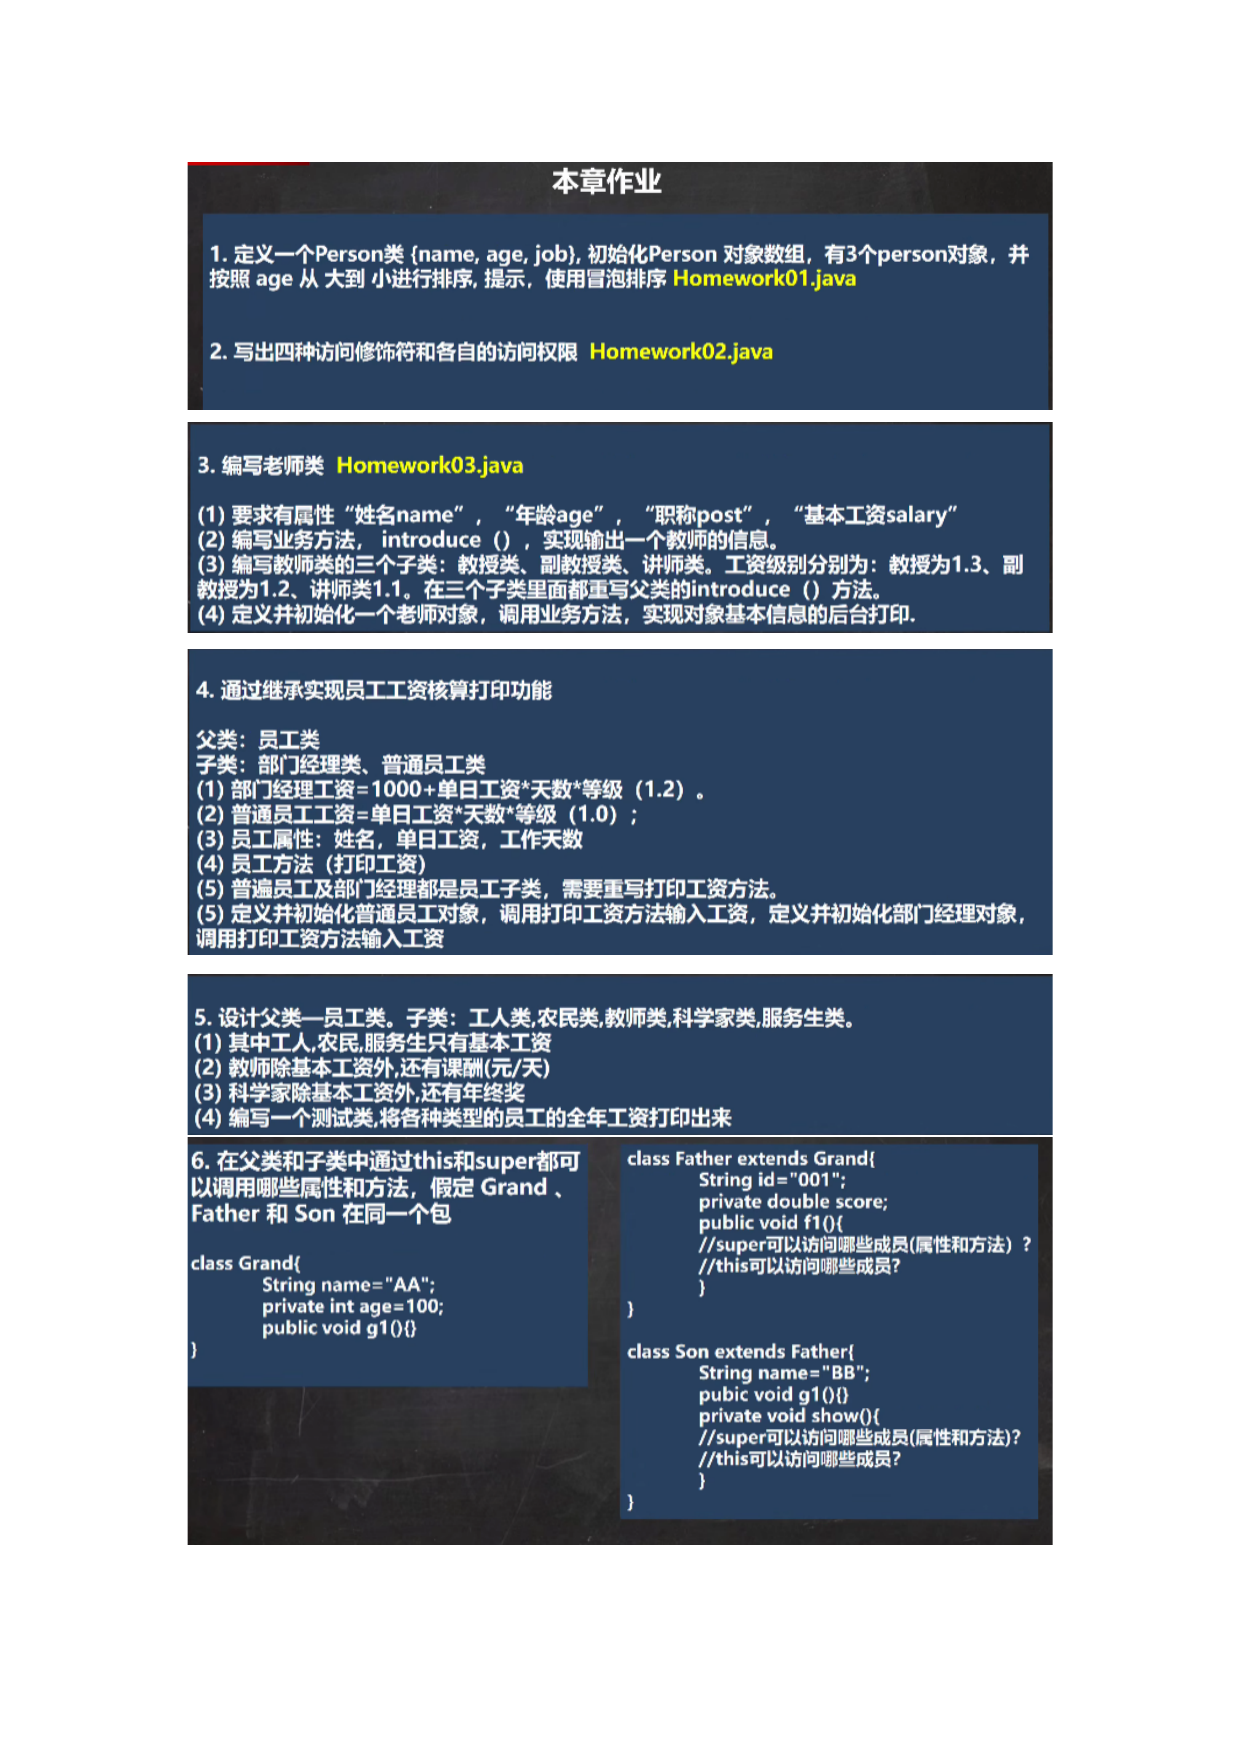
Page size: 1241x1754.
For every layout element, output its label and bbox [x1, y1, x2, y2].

picture [187, 974, 1053, 1135]
picture [187, 1137, 1053, 1545]
picture [187, 162, 1053, 410]
picture [187, 422, 1053, 633]
picture [187, 649, 1053, 955]
